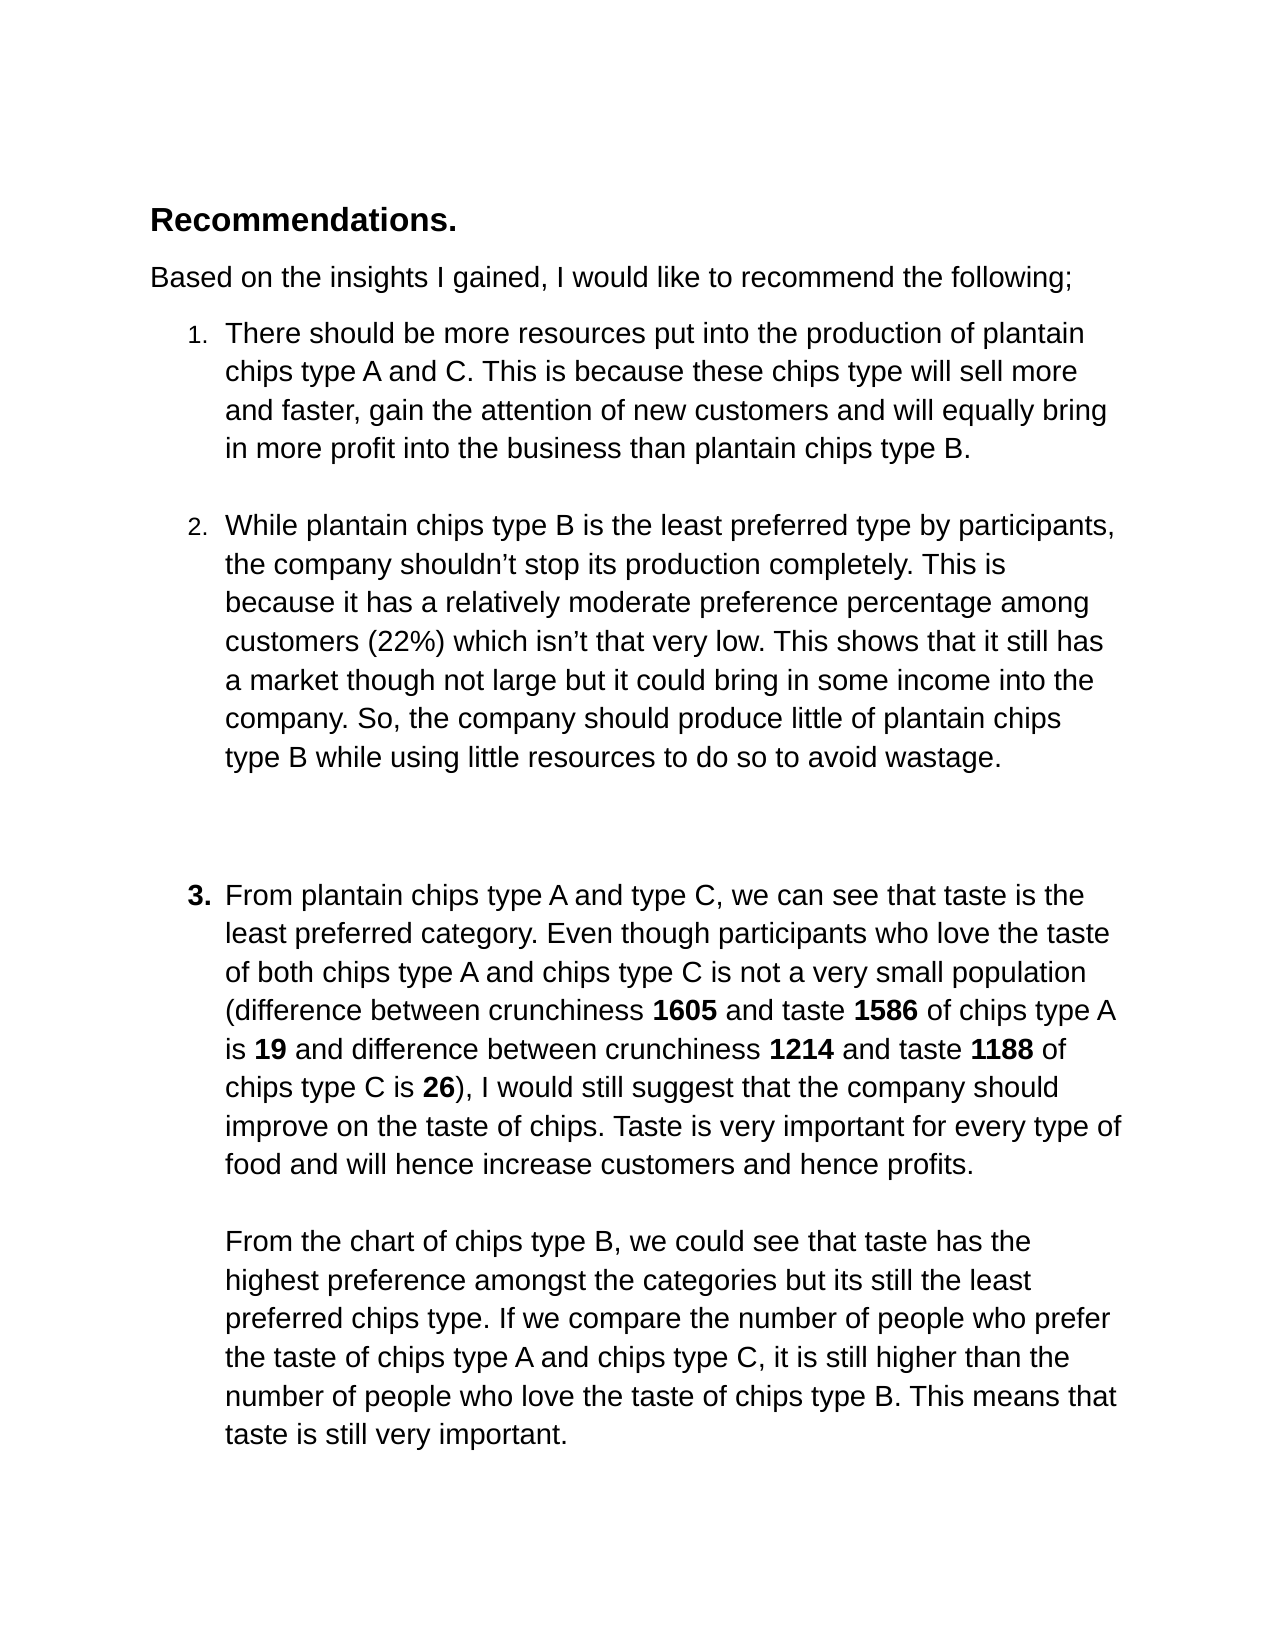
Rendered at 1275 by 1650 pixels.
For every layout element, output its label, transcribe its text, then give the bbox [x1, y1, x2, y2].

list From plantain chips type A and type C, we can see that taste is the least preferred category. Even though participants who love the taste of both chips type A and chips type C is not a very small population (difference between crunchiness 1605 and taste 1586 of chips type A is 19 and difference between crunchiness 1214 and taste 1188 of chips type C is 26), I would still suggest that the company should improve on the taste of chips. Taste is very important for every type of food and will hence increase customers and hence profits. [187, 878, 1125, 1181]
list While plantain chips type B is the least preferred type by participants, the company shouldn’t stop its production completely. This is because it has a relatively moderate preference percentage among customers (22%) which isn’t that very low. This shows that it still has a market though not large but it could bring in some income into the company. So, the company should produce little of plantain chips type B while using little resources to do so to avoid wastage. [187, 508, 1125, 773]
list There should be more resources put into the production of plantain chips type A and C. This is because these chips type will sell more and faster, gain the attention of new customers and will equally bring in more profit into the business than plantain chips type B. [187, 316, 1125, 465]
list From the chart of chips type B, we could see that taste has the highest preference amongst the categories but its still the least preferred chips type. If we compare the number of people who prefer the taste of chips type A and chips type C, it is still higher than the number of people who love the taste of chips type B. This means that taste is still very important. [225, 1224, 1125, 1451]
text Based on the insights I gained, I would like to recommend the following; [150, 261, 1125, 294]
text Recommendations. [150, 200, 1125, 238]
